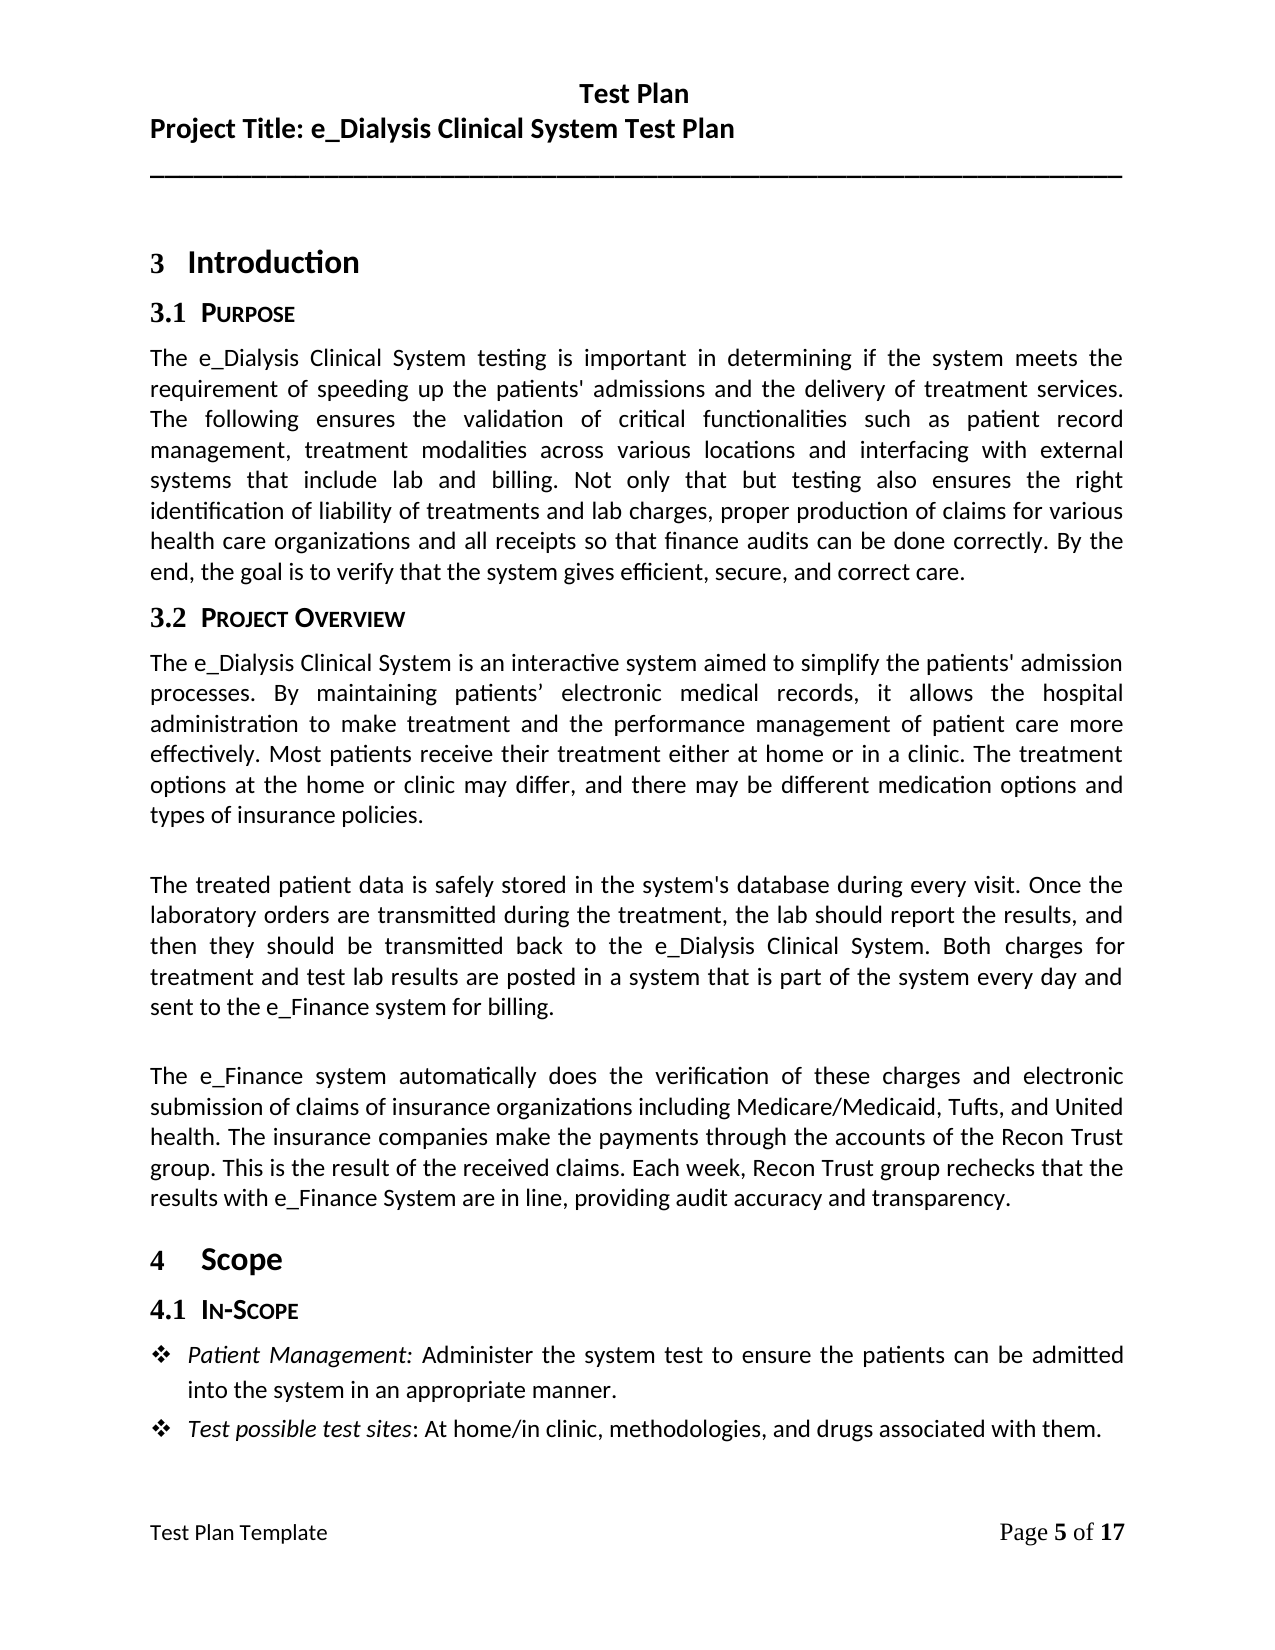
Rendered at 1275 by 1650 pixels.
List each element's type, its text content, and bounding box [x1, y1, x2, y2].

list Test possible test sites: At home/in clinic, methodologies, and drugs associated with them. [150, 1414, 1125, 1444]
text The e_Finance system automatically does the verification of these charges and electronic submission of claims of insurance organizations including Medicare/Medicaid, Tufts, and United health. The insurance companies make the payments through the accounts of the Recon Trust group. This is the result of the received claims. Each week, Recon Trust group rechecks that the results with e_Finance System are in line, providing audit accuracy and transparency. [150, 1061, 1125, 1213]
subtitle Scope [150, 1238, 1125, 1279]
subtitle In-Scope [150, 1291, 1125, 1327]
list Patient Management: Administer the system test to ensure the patients can be admitted into the system in an appropriate manner. [150, 1339, 1125, 1405]
subtitle Project Overview [150, 599, 1125, 634]
subtitle Introduction [150, 241, 1125, 282]
text The treated patient data is safely stored in the system's database during every visit. Once the laboratory orders are transmitted during the treatment, the lab should report the results, and then they should be transmitted back to the e_Dialysis Clinical System. Both charges for treatment and test lab results are posted in a system that is part of the system every day and sent to the e_Finance system for billing. [150, 869, 1125, 1022]
subtitle Purpose [150, 294, 1125, 330]
text The e_Dialysis Clinical System testing is important in determining if the system meets the requirement of speeding up the patients' admissions and the delivery of treatment services. The following ensures the validation of critical functionalities such as patient record management, treatment modalities across various locations and interfacing with external systems that include lab and billing. Not only that but testing also ensures the right identification of liability of treatments and lab charges, proper production of claims for various health care organizations and all receipts so that finance audits can be done correctly. By the end, the goal is to verify that the system gives efficient, secure, and correct care. [150, 342, 1125, 586]
text The e_Dialysis Clinical System is an interactive system aimed to simplify the patients' admission processes. By maintaining patients’ electronic medical records, it allows the hospital administration to make treatment and the performance management of patient care more effectively. Most patients receive their treatment either at home or in a clinic. The treatment options at the home or clinic may differ, and there may be different medication options and types of insurance policies. [150, 647, 1125, 830]
